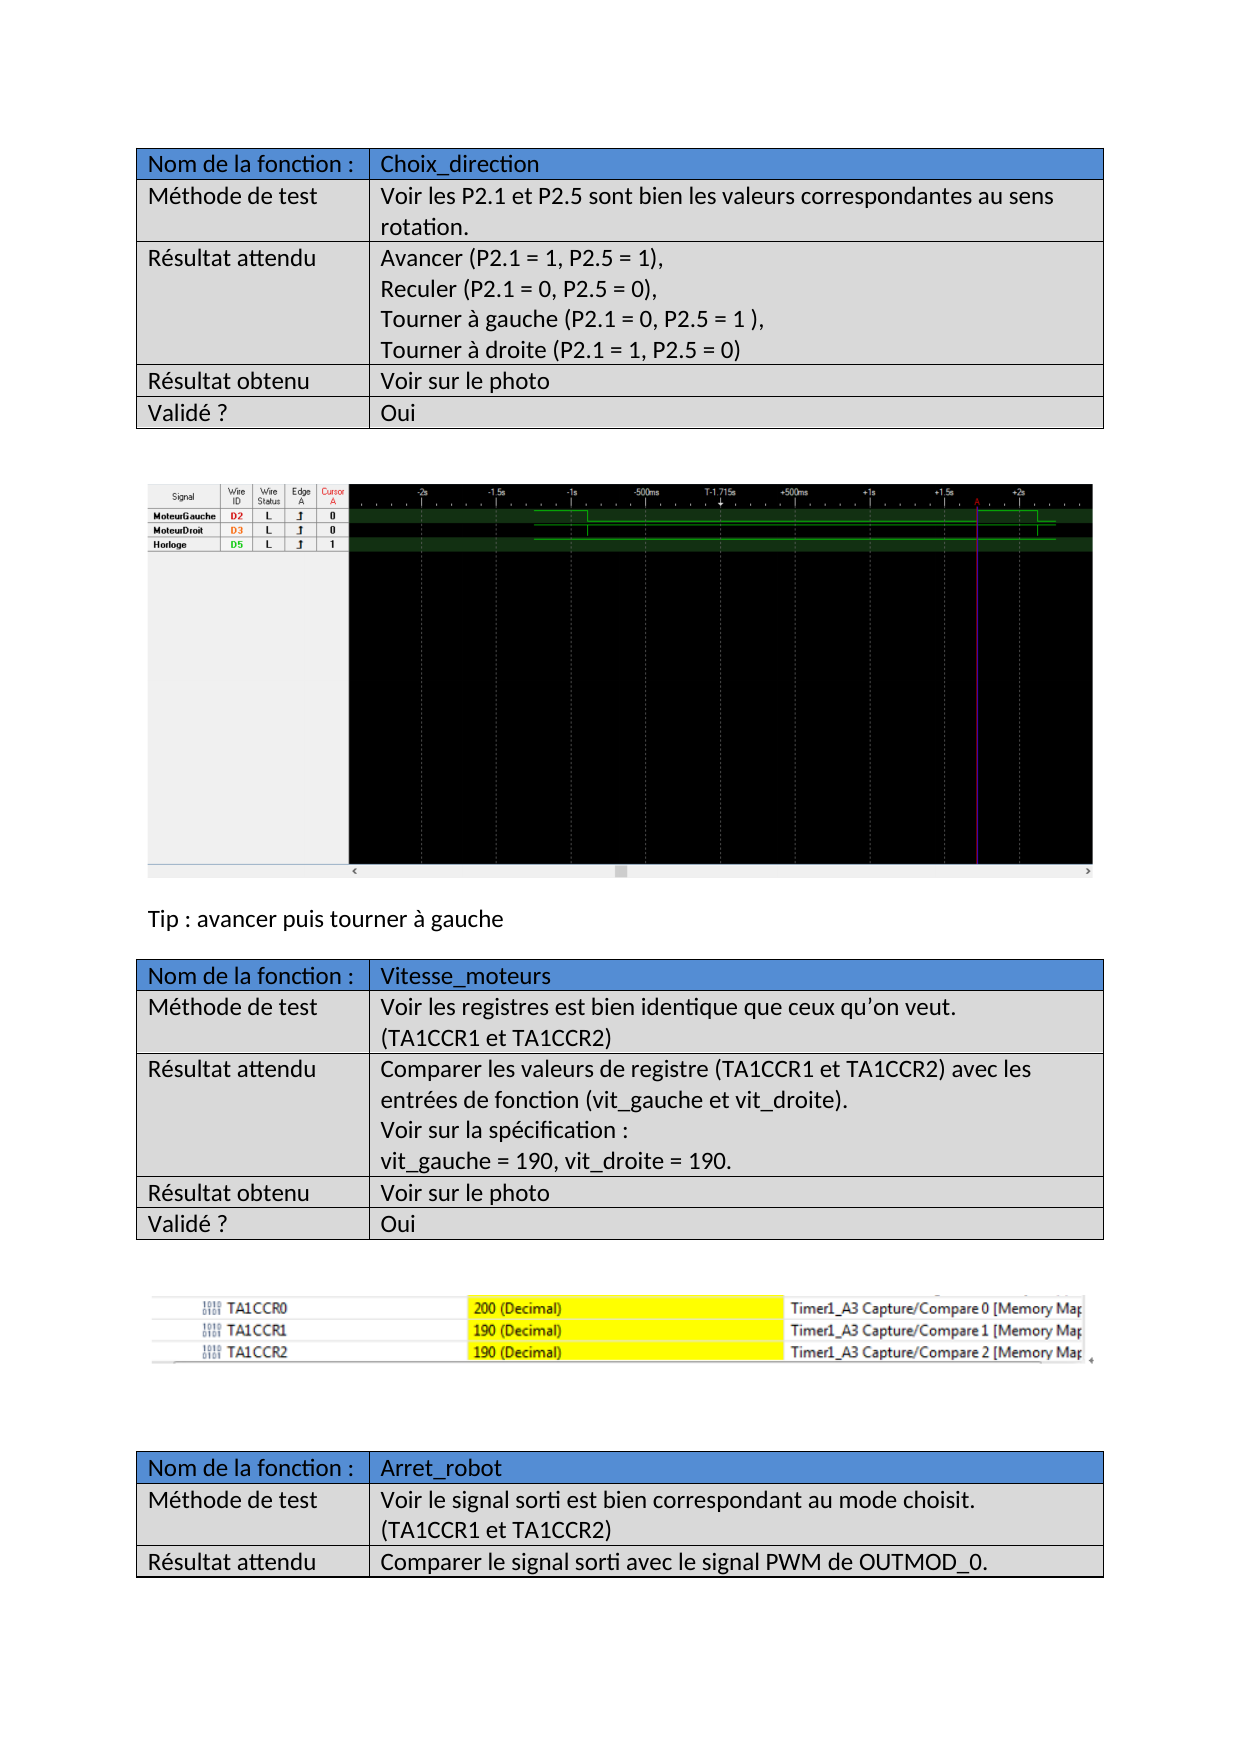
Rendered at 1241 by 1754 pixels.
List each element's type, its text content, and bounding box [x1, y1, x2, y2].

table_cell Voir sur le photo [370, 365, 1103, 396]
table_header Nom de la fonction : [137, 149, 369, 179]
table_cell Résultat obtenu [137, 1177, 369, 1207]
table_cell Résultat attendu [137, 1054, 369, 1176]
table_header Arret_robot [370, 1452, 1103, 1483]
table_header Nom de la fonction : [137, 1452, 369, 1483]
table_cell Comparer les valeurs de registre (TA1CCR1 et TA1CCR2) avec les entrées de fonction (vit_gauche et vit_droite). Voir sur la spécification : vit_gauche = 190, vit_droite = 190. [370, 1054, 1103, 1176]
text Tip : avancer puis tourner à gauche [148, 903, 1093, 933]
table_header Vitesse_moteurs [370, 960, 1103, 990]
table_cell Méthode de test [137, 180, 369, 241]
table_cell Avancer (P2.1 = 1, P2.5 = 1), Reculer (P2.1 = 0, P2.5 = 0), Tourner à gauche (P2.1 = 0, P2.5 = 1 ), Tourner à droite (P2.1 = 1, P2.5 = 0) [370, 242, 1103, 364]
table_cell Comparer le signal sorti avec le signal PWM de OUTMOD_0. [370, 1546, 1103, 1576]
table_cell Voir les P2.1 et P2.5 sont bien les valeurs correspondantes au sens rotation. [370, 180, 1103, 241]
table_cell Résultat attendu [137, 242, 369, 364]
picture [147, 1295, 1094, 1370]
table_cell Méthode de test [137, 991, 369, 1052]
table_cell Oui [370, 397, 1103, 427]
table_cell Validé ? [137, 1208, 369, 1239]
table_cell Résultat attendu [137, 1546, 369, 1576]
table_cell Validé ? [137, 397, 369, 427]
table_header Choix_direction [370, 149, 1103, 179]
table_cell Voir les registres est bien identique que ceux qu’on veut. (TA1CCR1 et TA1CCR2) [370, 991, 1103, 1052]
table_header Nom de la fonction : [137, 960, 369, 990]
table_cell Méthode de test [137, 1484, 369, 1545]
table_cell Voir sur le photo [370, 1177, 1103, 1207]
table_cell Voir le signal sorti est bien correspondant au mode choisit. (TA1CCR1 et TA1CCR2) [370, 1484, 1103, 1545]
picture [147, 484, 1093, 878]
table_cell Résultat obtenu [137, 365, 369, 396]
table_cell Oui [370, 1208, 1103, 1239]
